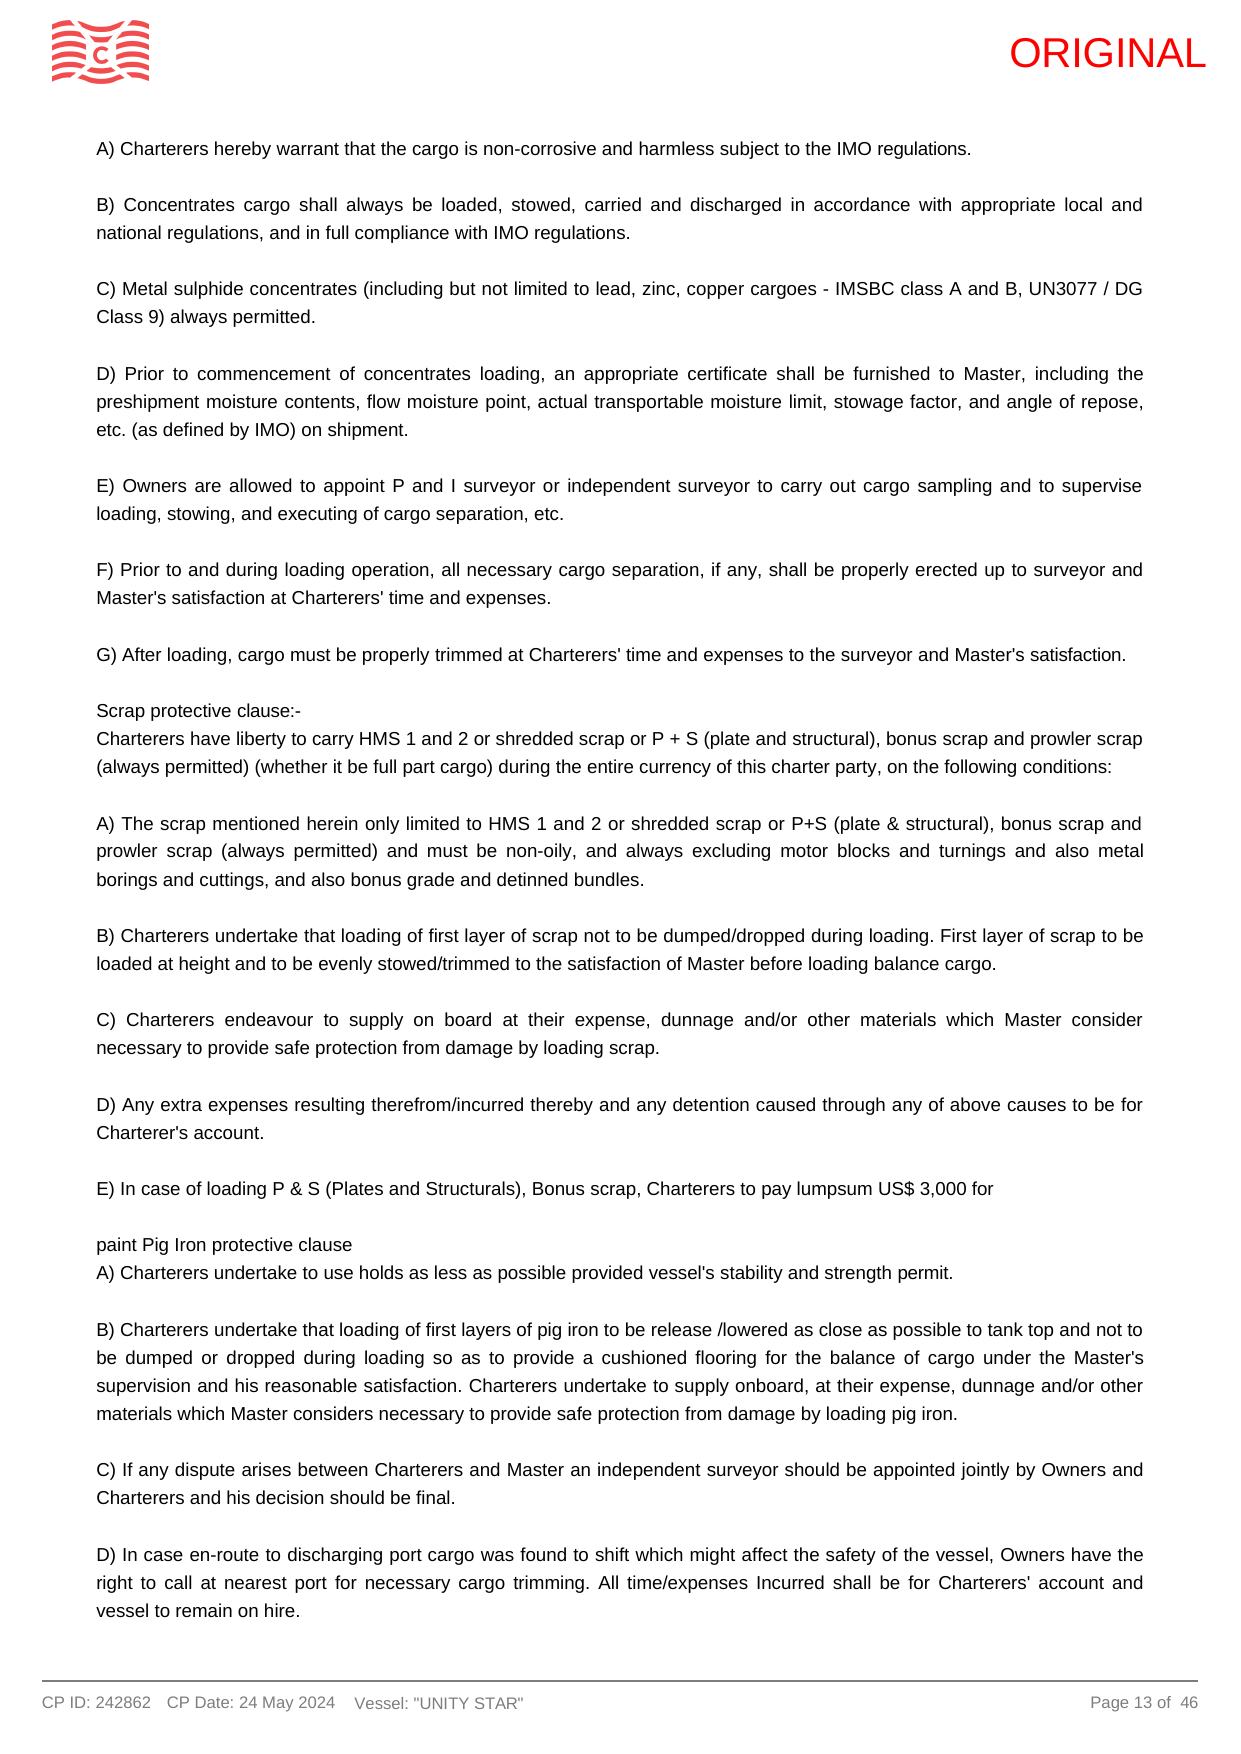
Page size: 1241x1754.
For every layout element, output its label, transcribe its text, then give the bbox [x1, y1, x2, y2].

text Charterers have liberty to carry HMS 1 and 2 or shredded scrap or P + S (plate and structural), bonus scrap and prowler scrap (always permitted) (whether it be full part cargo) during the entire currency of this charter party, on the following conditions: [96, 728, 1192, 777]
list Prior to commencement of concentrates loading, an appropriate certificate shall be furnished to Master, including the preshipment moisture contents, flow moisture point, actual transportable moisture limit, stowage factor, and angle of repose, etc. (as defined by IMO) on shipment. [96, 362, 1144, 440]
list In case of loading P & S (Plates and Structurals), Bonus scrap, Charterers to pay lumpsum US$ 3,000 for paint Pig Iron protective clause [96, 1150, 1039, 1263]
picture [52, 20, 149, 84]
list Prior to and during loading operation, all necessary cargo separation, if any, shall be properly erected up to surveyor and Master's satisfaction at Charterers' time and expenses. [96, 559, 1144, 609]
list Charterers undertake that loading of first layers of pig iron to be release /lowered as close as possible to tank top and not to be dumped or dropped during loading so as to provide a cushioned flooring for the balance of cargo under the Master's supervision and his reasonable satisfaction. Charterers undertake to supply onboard, at their expense, dunnage and/or other materials which Master considers necessary to provide safe protection from damage by loading pig iron. [96, 1318, 1144, 1424]
list Charterers hereby warrant that the cargo is non-corrosive and harmless subject to the IMO regulations. [96, 137, 1192, 159]
list Owners are allowed to appoint P and I surveyor or independent surveyor to carry out cargo sampling and to supervise loading, stowing, and executing of cargo separation, etc. [96, 475, 1144, 524]
list Charterers endeavour to supply on board at their expense, dunnage and/or other materials which Master consider necessary to provide safe protection from damage by loading scrap. [96, 1009, 1144, 1059]
list Charterers undertake that loading of first layer of scrap not to be dumped/dropped during loading. First layer of scrap to be loaded at height and to be evenly stowed/trimmed to the satisfaction of Master before loading balance cargo. [96, 925, 1144, 974]
list If any dispute arises between Charterers and Master an independent surveyor should be appointed jointly by Owners and Charterers and his decision should be final. [96, 1459, 1144, 1509]
list The scrap mentioned herein only limited to HMS 1 and 2 or shredded scrap or P+S (plate & structural), bonus scrap and prowler scrap (always permitted) and must be non-oily, and always excluding motor blocks and turnings and also metal borings and cuttings, and also bonus grade and detinned bundles. [96, 812, 1144, 890]
list After loading, cargo must be properly trimmed at Charterers' time and expenses to the surveyor and Master's satisfaction. [96, 643, 1192, 665]
list Charterers undertake to use holds as less as possible provided vessel's stability and strength permit. [96, 1263, 1192, 1284]
list In case en-route to discharging port cargo was found to shift which might affect the safety of the vessel, Owners have the right to call at nearest port for necessary cargo trimming. All time/expenses Incurred shall be for Charterers' account and vessel to remain on hire. [96, 1543, 1144, 1621]
list Concentrates cargo shall always be loaded, stowed, carried and discharged in accordance with appropriate local and national regulations, and in full compliance with IMO regulations. [96, 194, 1144, 243]
list Any extra expenses resulting therefrom/incurred thereby and any detention caused through any of above causes to be for Charterer's account. [96, 1093, 1144, 1143]
list Metal sulphide concentrates (including but not limited to lead, zinc, copper cargoes - IMSBC class A and B, UN3077 / DG Class 9) always permitted. [96, 278, 1144, 328]
text Scrap protective clause:- [96, 700, 1192, 721]
